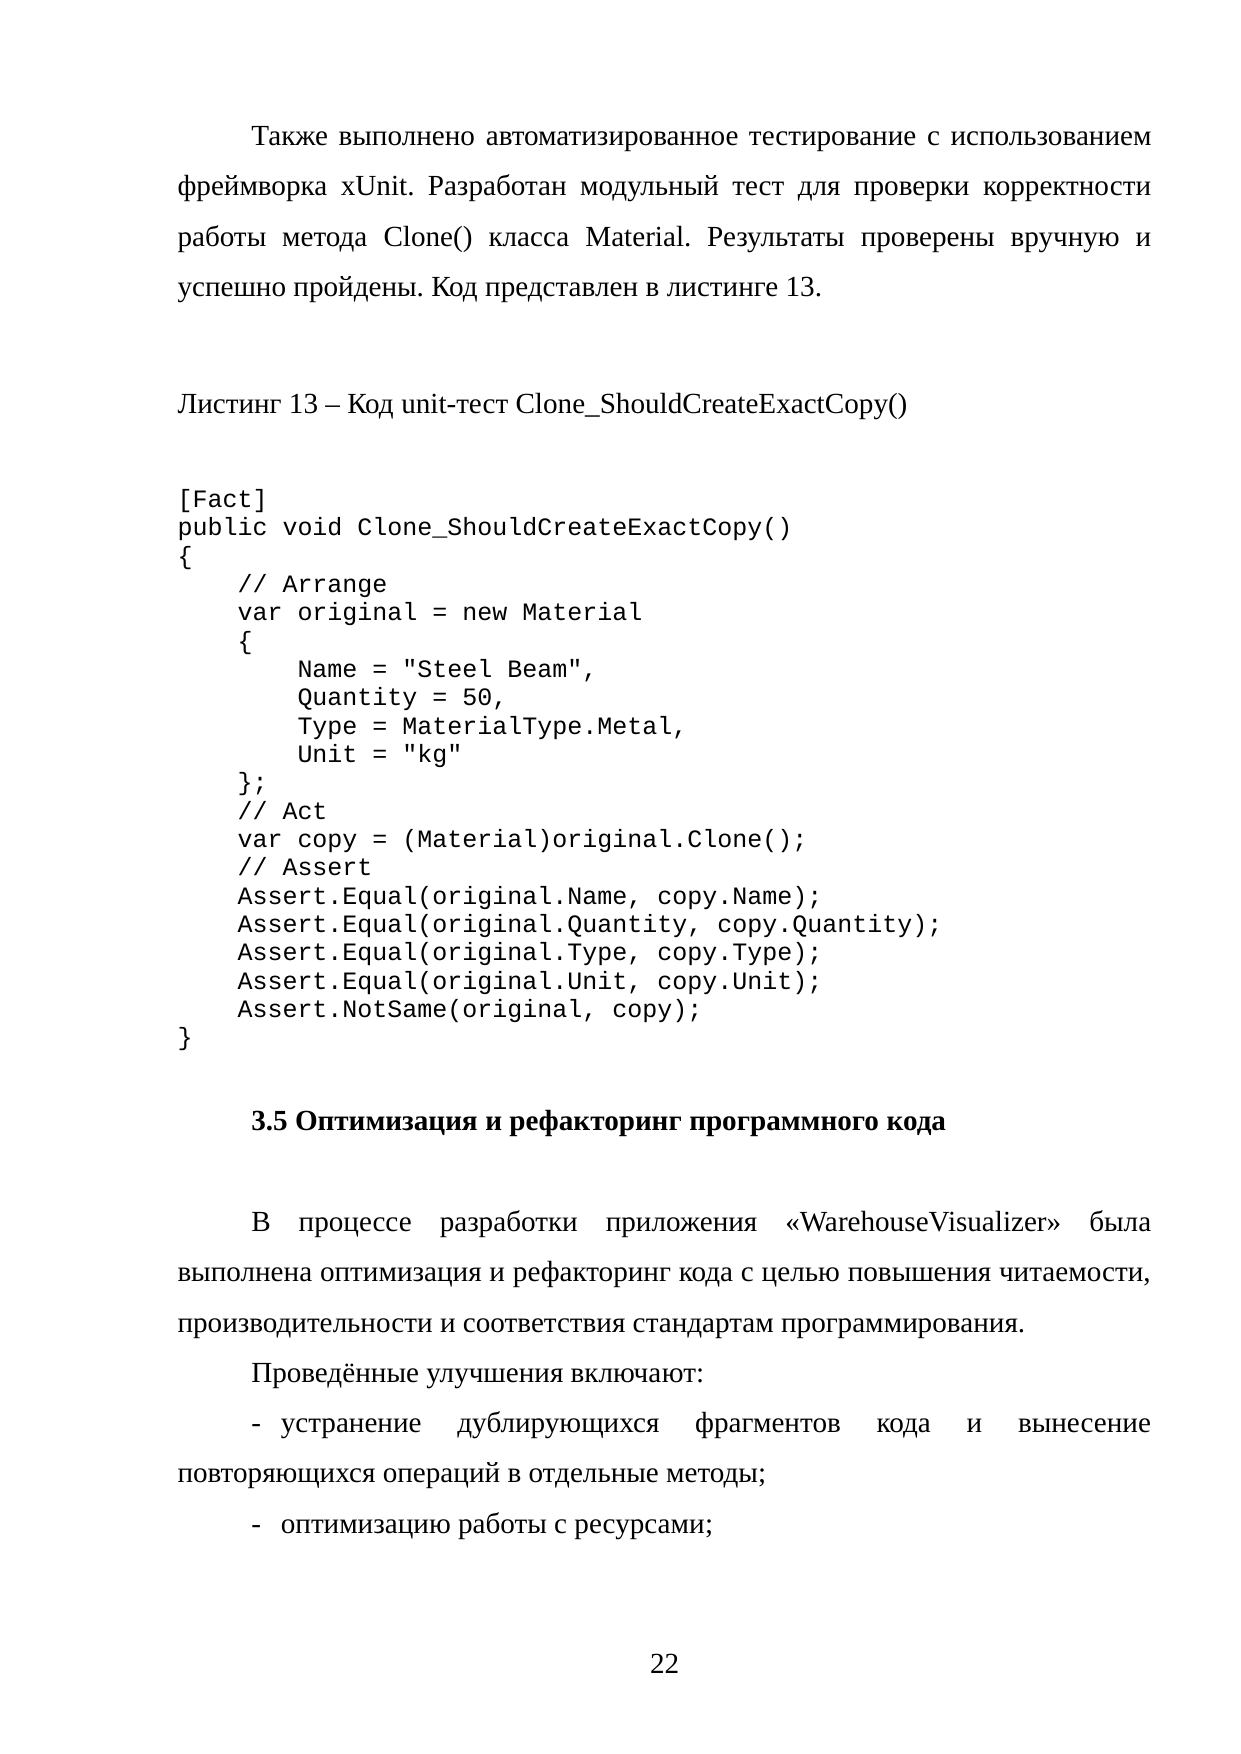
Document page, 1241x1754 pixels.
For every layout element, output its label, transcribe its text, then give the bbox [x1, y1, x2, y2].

text устранение дублирующихся фрагментов кода и вынесение повторяющихся операций в отдельные методы; [177, 1405, 1152, 1489]
text Assert.Equal(original.Unit, copy.Unit); [177, 968, 1152, 997]
text var copy = (Material)original.Clone(); [177, 827, 1152, 855]
text [Fact] [177, 487, 1152, 515]
text Также выполнено автоматизированное тестирование с использованием фреймворка xUnit. Разработан модульный тест для проверки корректности работы метода Clone() класса Material. Результаты проверены вручную и успешно пройдены. Код представлен в листинге 13. [177, 118, 1152, 303]
text Assert.Equal(original.Type, copy.Type); [177, 940, 1152, 968]
text // Act [177, 798, 1152, 827]
text public void Clone_ShouldCreateExactCopy() [177, 515, 1152, 543]
text } [177, 1025, 1152, 1053]
text var original = new Material [177, 600, 1152, 628]
text оптимизацию работы с ресурсами; [177, 1506, 1152, 1539]
text }; [177, 770, 1152, 798]
subtitle Оптимизация и рефакторинг программного кода [177, 1103, 1152, 1137]
text { [177, 628, 1152, 657]
text В процессе разработки приложения «WarehouseVisualizer» была выполнена оптимизация и рефакторинг кода с целью повышения читаемости, производительности и соответствия стандартам программирования. [177, 1204, 1152, 1338]
text Проведённые улучшения включают: [177, 1355, 1152, 1388]
text // Arrange [177, 572, 1152, 600]
text Type = MaterialType.Metal, [177, 713, 1152, 742]
text Quantity = 50, [177, 685, 1152, 713]
text Assert.NotSame(original, copy); [177, 997, 1152, 1025]
text // Assert [177, 855, 1152, 883]
text { [177, 543, 1152, 572]
text Name = "Steel Beam", [177, 657, 1152, 685]
text Unit = "kg" [177, 742, 1152, 770]
text Assert.Equal(original.Quantity, copy.Quantity); [177, 912, 1152, 940]
text Листинг 13 – Код unit-тест Clone_ShouldCreateExactCopy() [177, 386, 1152, 420]
text Assert.Equal(original.Name, copy.Name); [177, 883, 1152, 912]
